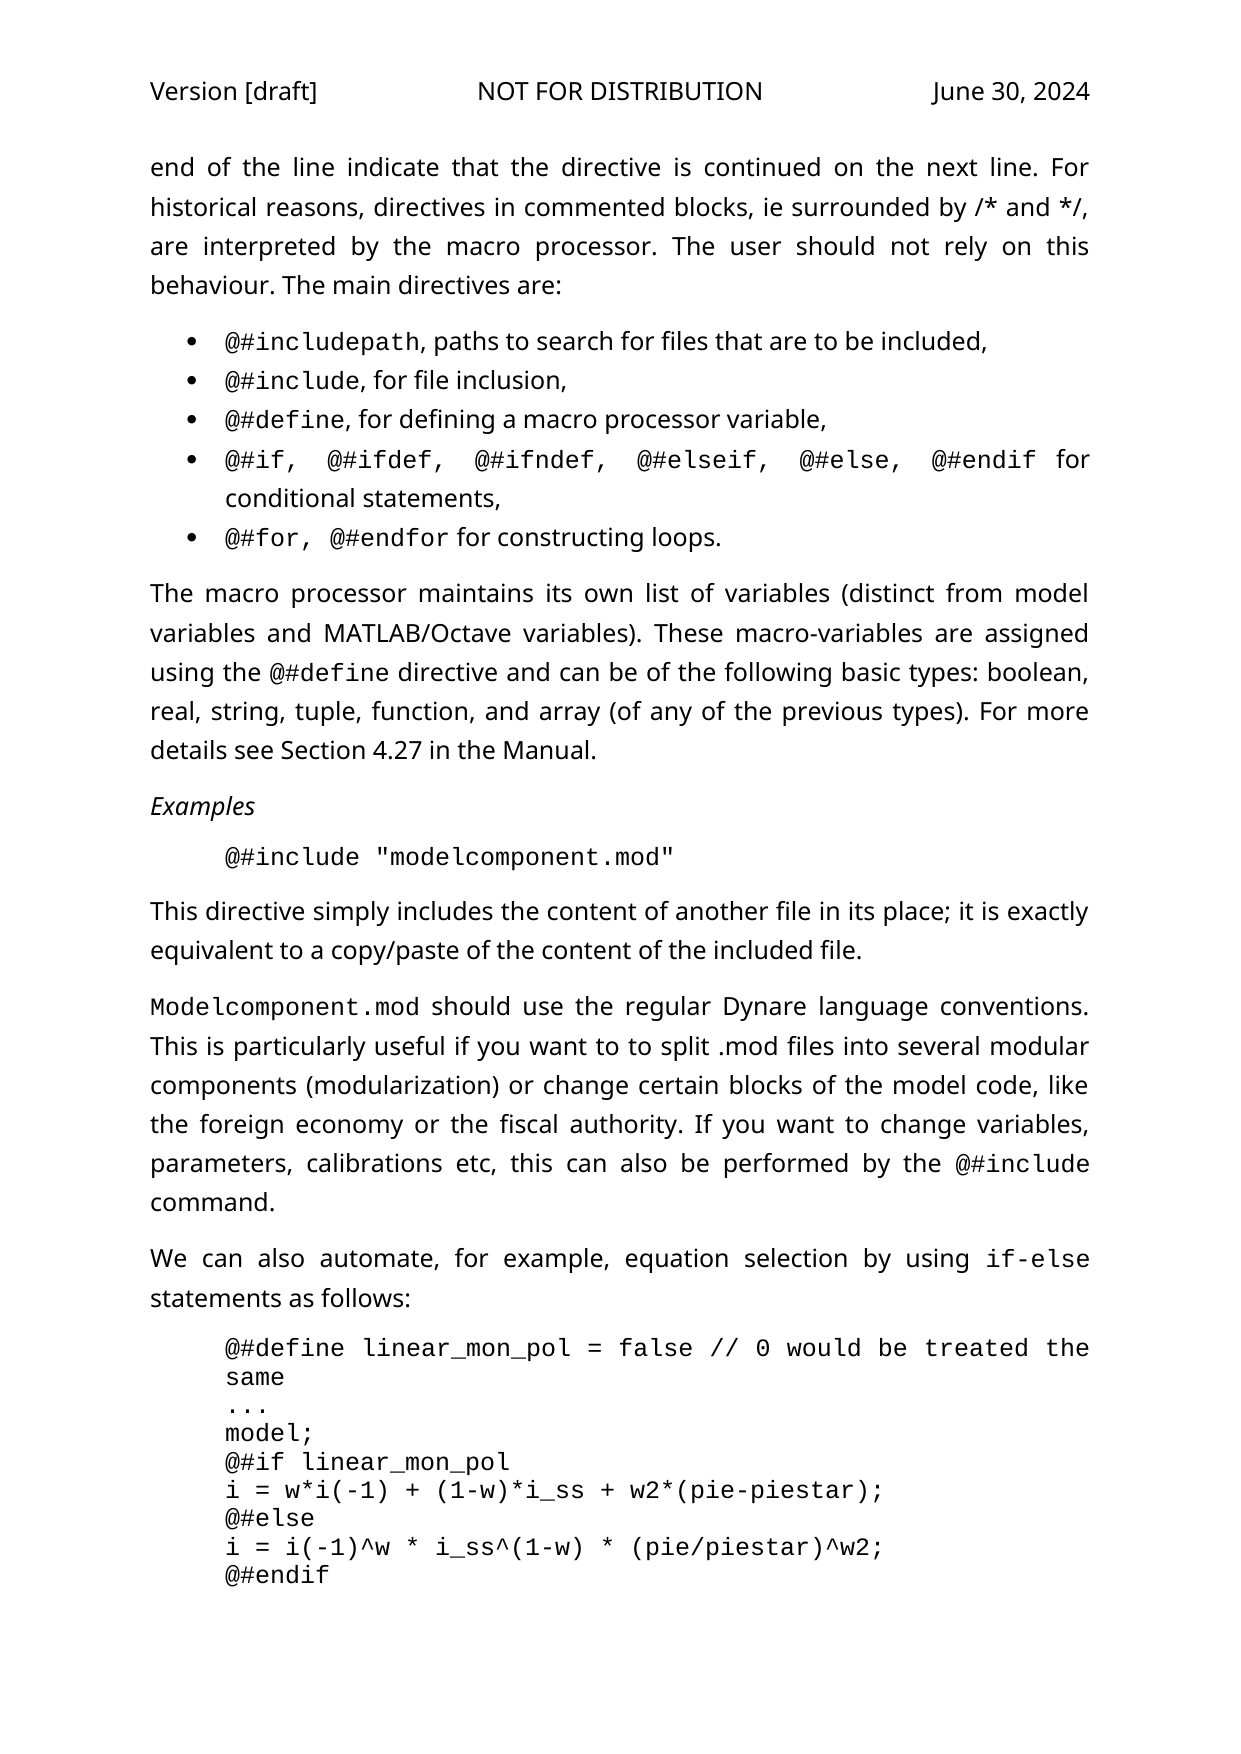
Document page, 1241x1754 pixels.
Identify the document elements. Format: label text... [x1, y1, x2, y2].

text model; [225, 1421, 1090, 1449]
list @#includepath, paths to search for files that are to be included, [187, 323, 1090, 358]
list @#include, for file inclusion, [187, 363, 1090, 397]
text @#if linear_mon_pol [225, 1449, 1090, 1478]
list @#if, @#ifdef, @#ifndef, @#elseif, @#else, @#endif for conditional statements, [187, 441, 1090, 515]
list @#for, @#endfor for constructing loops. [187, 520, 1090, 554]
text @#define linear_mon_pol = false // 0 would be treated the same [225, 1336, 1090, 1393]
text Modelcomponent.mod should use the regular Dynare language conventions. This is particularly useful if you want to to split .mod files into several modular components (modularization) or change certain blocks of the model code, like the foreign economy or the fiscal authority. If you want to change variables, parameters, calibrations etc, this can also be performed by the @#include command. [150, 989, 1090, 1219]
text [150, 150, 1090, 302]
text ... [225, 1393, 1090, 1421]
list @#define, for defining a macro processor variable, [187, 402, 1090, 436]
text Examples [150, 789, 1090, 823]
text This directive simply includes the content of another file in its place; it is exactly equivalent to a copy/paste of the content of the included file. [150, 894, 1090, 967]
text i = w*i(-1) + (1-w)*i_ss + w2*(pie-piestar); [225, 1478, 1090, 1506]
text The macro processor maintains its own list of variables (distinct from model variables and MATLAB/Octave variables). These macro-variables are assigned using the @#define directive and can be of the following basic types: boolean, real, string, tuple, function, and array (of any of the previous types). For more details see Section 4.27 in the Manual. [150, 576, 1090, 767]
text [225, 1534, 1090, 1563]
text @#include "modelcomponent.mod" [150, 844, 1090, 873]
text @#else [225, 1506, 1090, 1534]
text We can also automate, for example, equation selection by using if-else statements as follows: [150, 1241, 1090, 1314]
text @#endif [225, 1563, 1090, 1591]
